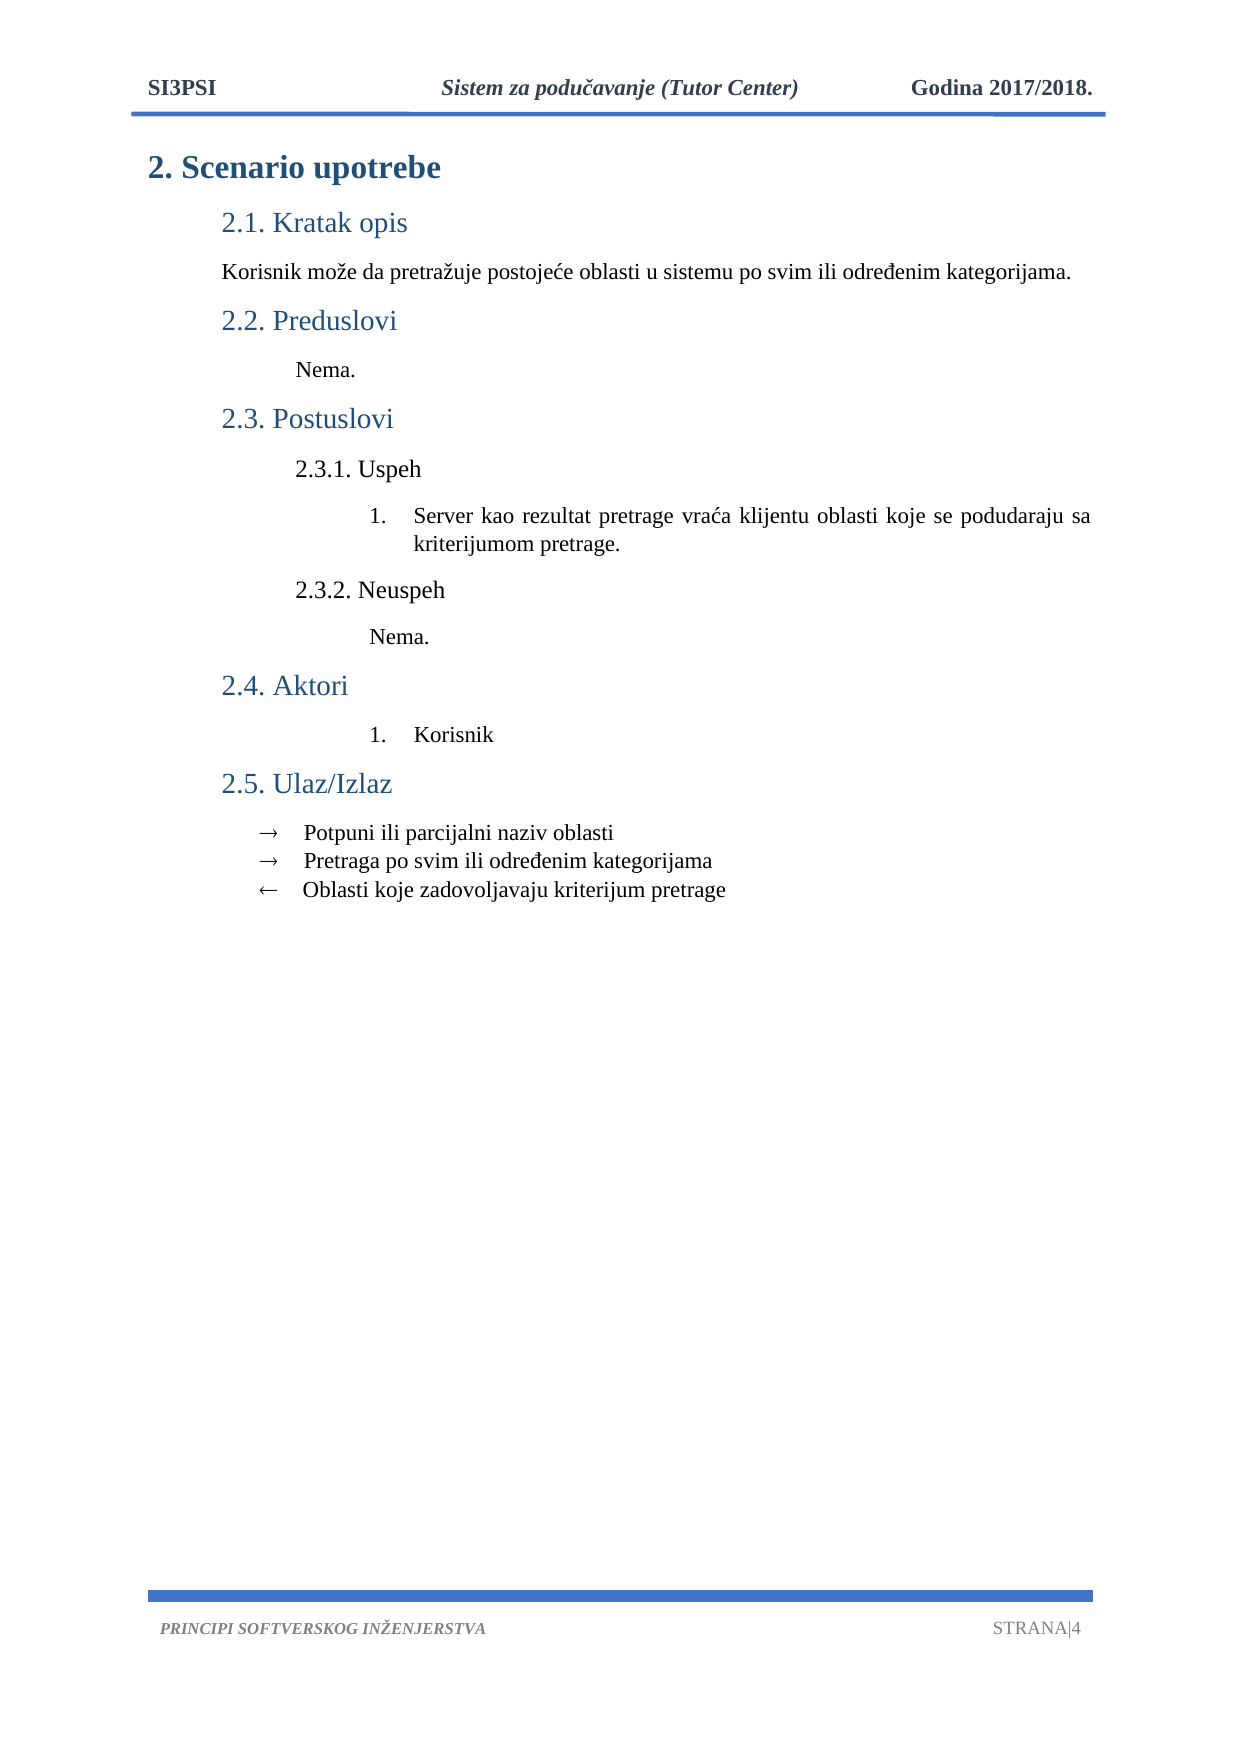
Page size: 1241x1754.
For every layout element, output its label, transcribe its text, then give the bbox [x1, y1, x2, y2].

text 2.4. Aktori [221, 668, 1093, 702]
list Pretraga po svim ili određenim kategorijama [259, 847, 1093, 874]
list Potpuni ili parcijalni naziv oblasti [259, 819, 1093, 845]
list Oblasti koje zadovoljavaju kriterijum pretrage [259, 876, 1093, 902]
text 1. Server kao rezultat pretrage vraća klijentu oblasti koje se podudaraju sa kriterijumom pretrage. [369, 502, 1093, 557]
text 2.2. Preduslovi [221, 303, 1093, 337]
text Nema. [295, 356, 1093, 383]
text Korisnik može da pretražuje postojeće oblasti u sistemu po svim ili određenim kategorijama. [148, 258, 1093, 285]
text 2.5. Ulaz/Izlaz [221, 766, 1093, 800]
text Nema. [369, 623, 1093, 649]
text 2. Scenario upotrebe [148, 148, 1093, 186]
text 2.3. Postuslovi [221, 401, 1093, 435]
text 2.1. Kratak opis [221, 206, 1093, 239]
text 1. Korisnik [369, 721, 1093, 747]
text 2.3.2. Neuspeh [295, 576, 1093, 604]
text 2.3.1. Uspeh [295, 454, 1093, 483]
